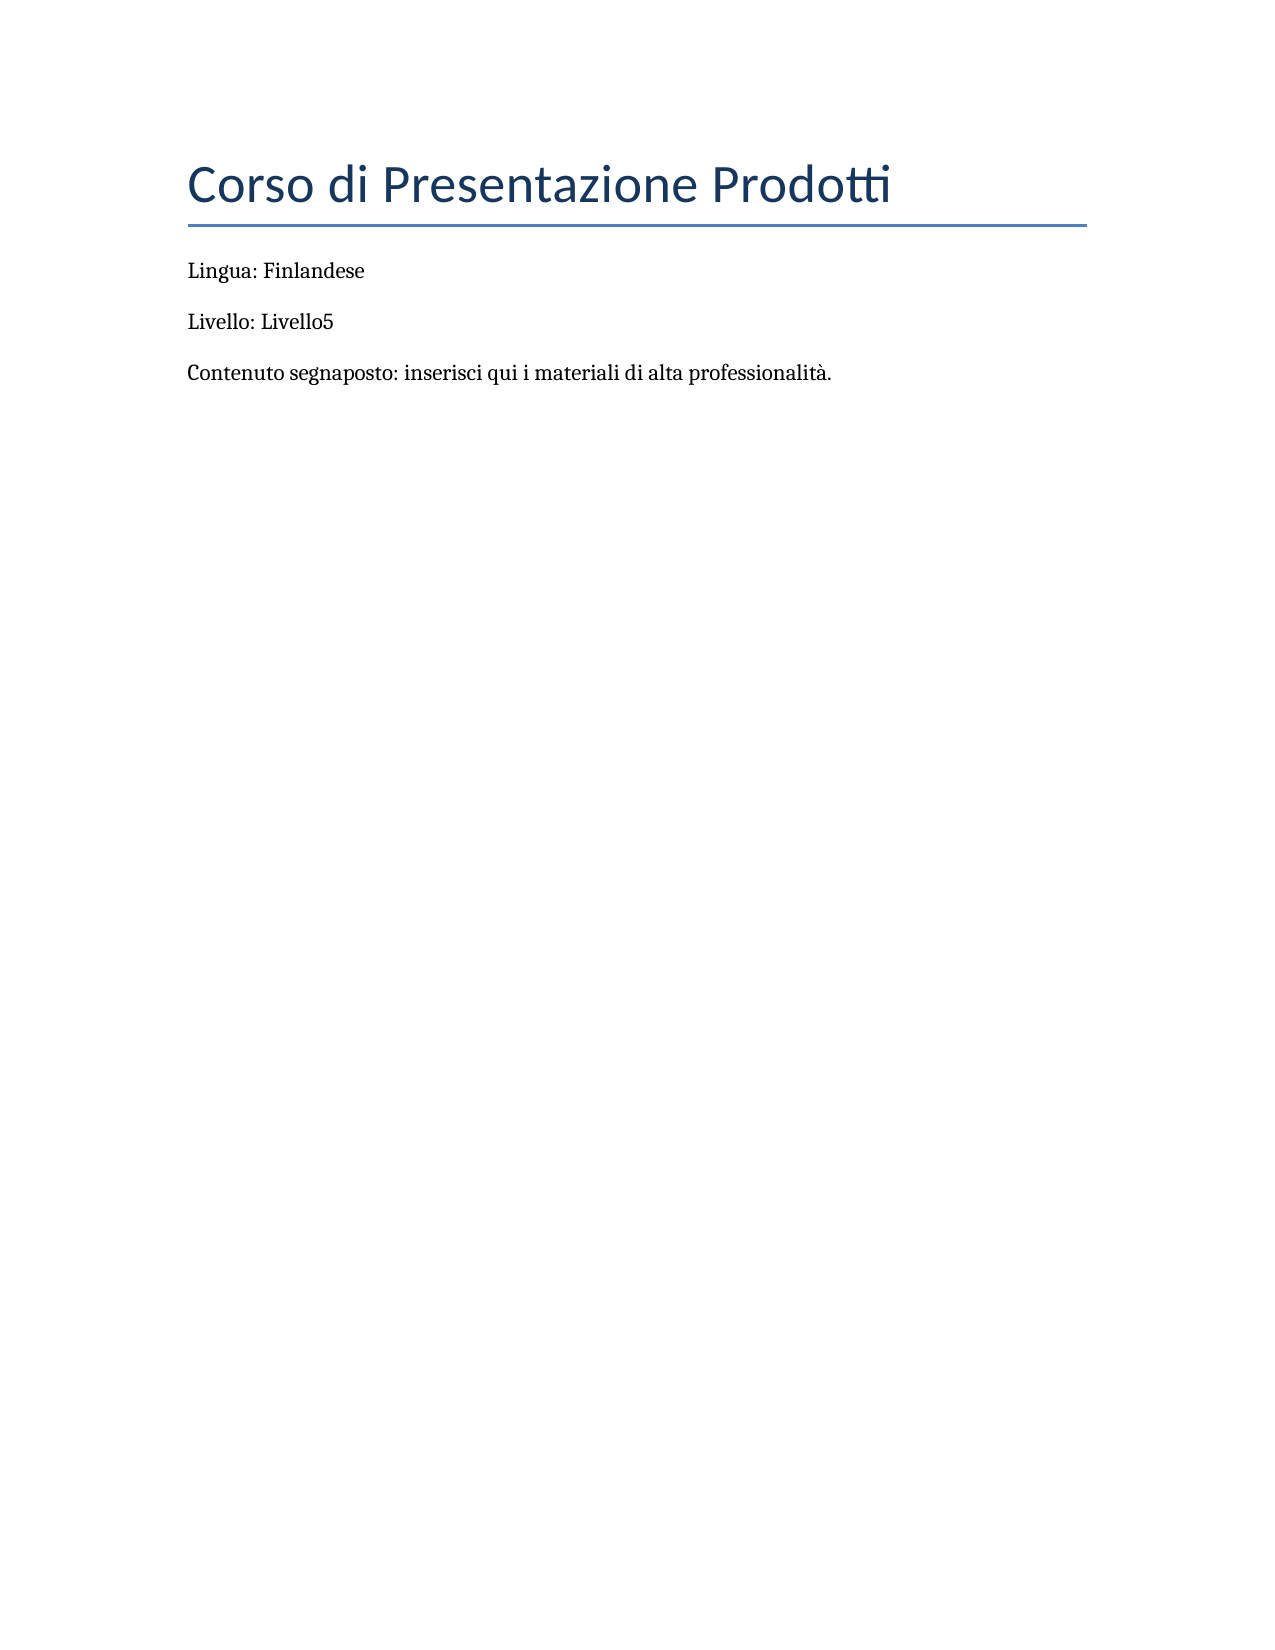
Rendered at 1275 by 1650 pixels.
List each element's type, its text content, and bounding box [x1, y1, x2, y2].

text Contenuto segnaposto: inserisci qui i materiali di alta professionalità. [187, 360, 1087, 386]
text Livello: Livello5 [187, 309, 1087, 335]
text Lingua: Finlandese [187, 258, 1087, 284]
title Corso di Presentazione Prodotti [187, 150, 1087, 227]
